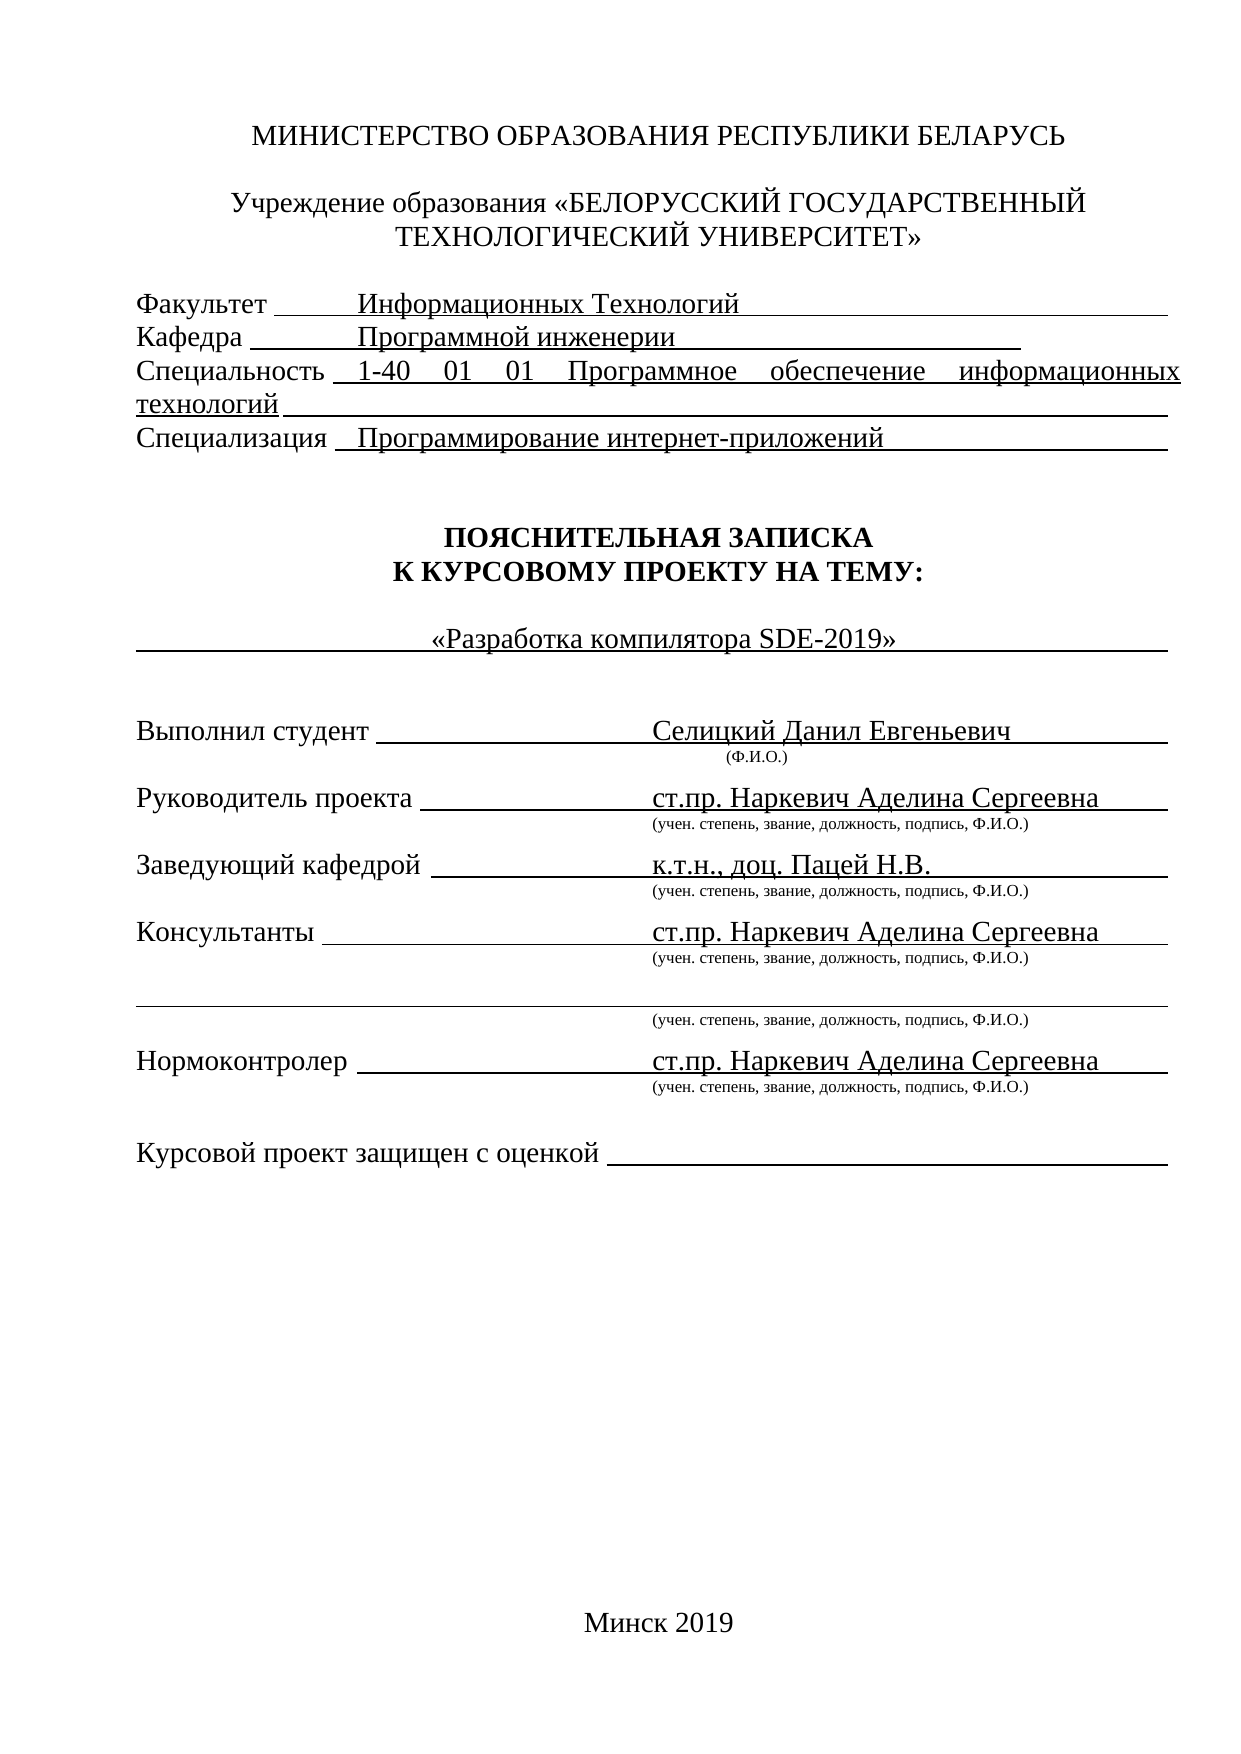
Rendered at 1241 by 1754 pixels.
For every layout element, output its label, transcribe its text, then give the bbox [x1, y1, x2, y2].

text Кафедра Программной инженерии [136, 319, 1181, 353]
text (учен. степень, звание, должность, подпись, Ф.И.О.) [652, 814, 1181, 847]
text Консультанты ст.пр. Наркевич Аделина Сергеевна [136, 914, 1181, 948]
text Минск 2019 [136, 1605, 1181, 1638]
text Курсовой проект защищен с оценкой [136, 1135, 1181, 1169]
text (учен. степень, звание, должность, подпись, Ф.И.О.) [652, 1010, 1181, 1043]
text Выполнил студент Селицкий Данил Евгеньевич [136, 713, 1181, 747]
text МИНИСТЕРСТВО ОБРАЗОВАНИЯ РЕСПУБЛИКИ БЕЛАРУСЬ [136, 118, 1181, 152]
text Специализация Программирование интернет-приложений [136, 420, 1181, 453]
text Специальность 1-40 01 01 Программное обеспечение информационных технологий [136, 353, 1181, 420]
text (Ф.И.О.) [652, 747, 1181, 780]
text (учен. степень, звание, должность, подпись, Ф.И.О.) [652, 881, 1181, 914]
text ПОЯСНИТЕЛЬНАЯ ЗАПИСКА [136, 521, 1181, 554]
text К КУРСОВОМУ ПРОЕКТУ НА ТЕМУ: [136, 554, 1181, 588]
text Заведующий кафедрой к.т.н., доц. Пацей Н.В. [136, 847, 1181, 881]
text Нормоконтролер ст.пр. Наркевич Аделина Сергеевна [136, 1043, 1181, 1077]
text «Разработка компилятора SDE-2019» [136, 621, 1181, 655]
text ТЕХНОЛОГИЧЕСКИЙ УНИВЕРСИТЕТ» [136, 219, 1181, 252]
text Руководитель проекта ст.пр. Наркевич Аделина Сергеевна [136, 780, 1181, 814]
text (учен. степень, звание, должность, подпись, Ф.И.О.) [652, 948, 1181, 982]
text (учен. степень, звание, должность, подпись, Ф.И.О.) [652, 1077, 1181, 1110]
text Учреждение образования «БЕЛОРУССКИЙ ГОСУДАРСТВЕННЫЙ [136, 185, 1181, 219]
text Факультет Информационных Технологий [136, 286, 1181, 319]
